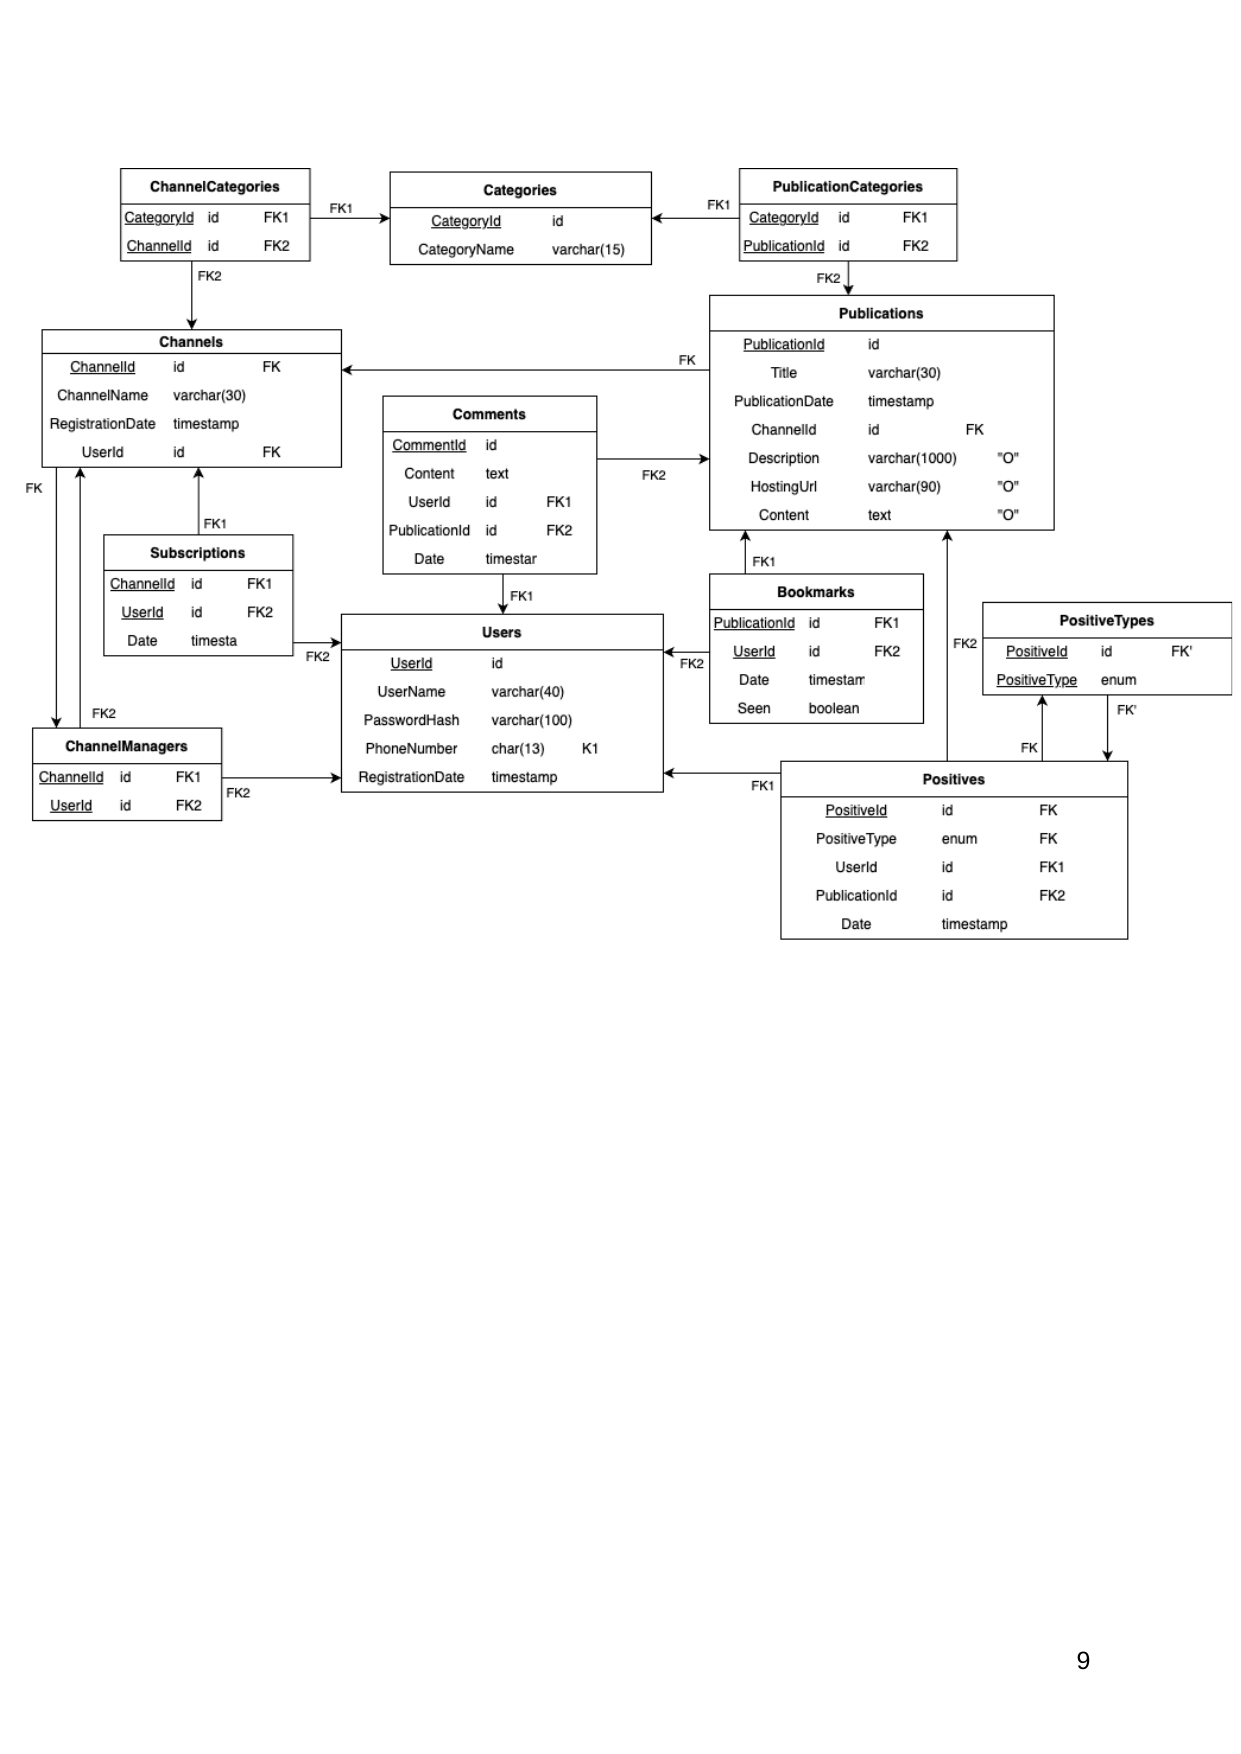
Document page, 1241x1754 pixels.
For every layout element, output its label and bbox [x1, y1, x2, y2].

picture [25, 168, 1233, 941]
